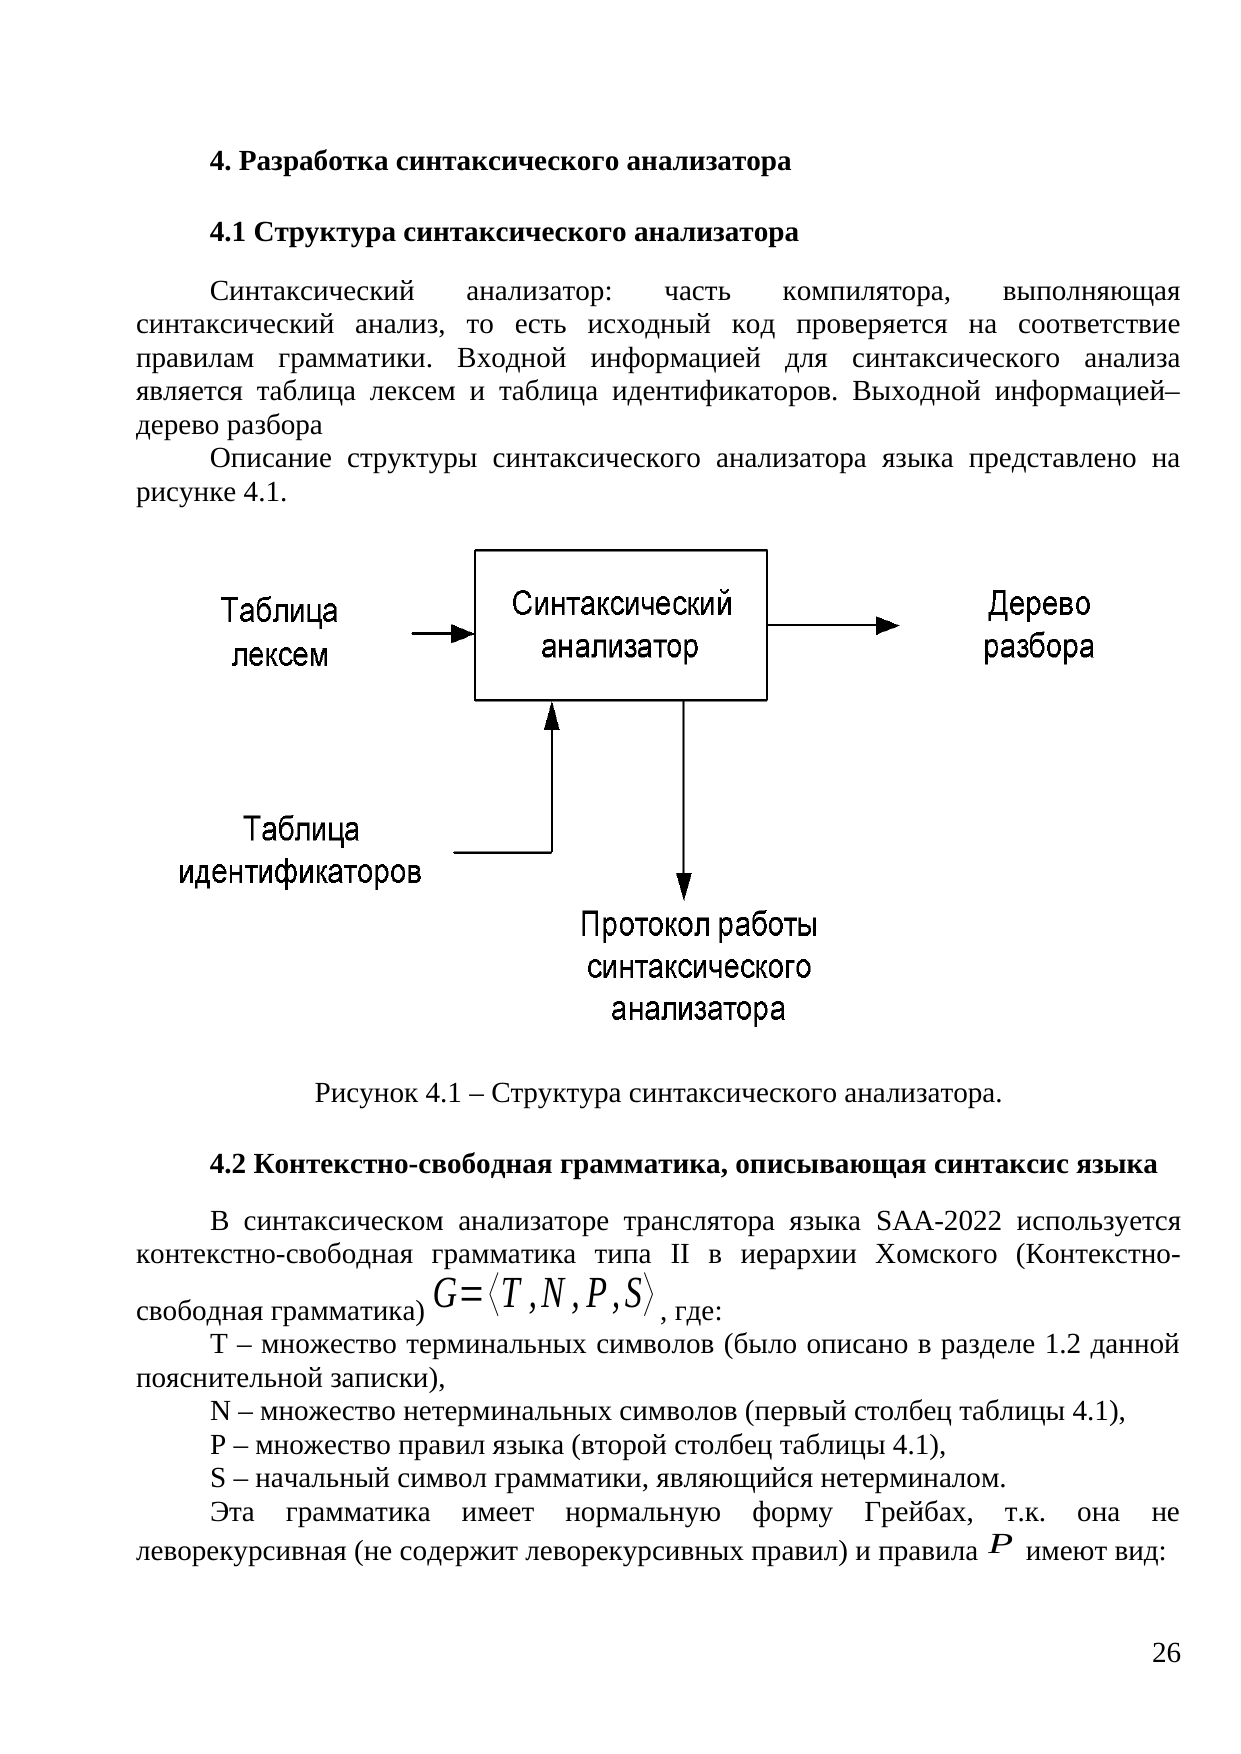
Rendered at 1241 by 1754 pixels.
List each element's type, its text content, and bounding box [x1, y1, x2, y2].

text Синтаксический анализатор: часть компилятора, выполняющая синтаксический анализ, то есть исходный код проверяется на соответствие правилам грамматики. Входной информацией для синтаксического анализа является таблица лексем и таблица идентификаторов. Выходной информацией– дерево разбора [136, 273, 1181, 440]
subtitle 4. Разработка синтаксического анализатора [209, 143, 1181, 177]
text Рисунок 4.1 – Структура синтаксического анализатора. [136, 1075, 469, 1108]
picture [143, 545, 1174, 1046]
text S – начальный символ грамматики, являющийся нетерминалом. [136, 1460, 1181, 1494]
text T – множество терминальных символов (было описано в разделе 1.2 данной пояснительной записки), [136, 1326, 1181, 1393]
subtitle 4.1 Структура синтаксического анализатора [136, 214, 1181, 248]
text P – множество правил языка (второй столбец таблицы 4.1), [136, 1427, 1181, 1460]
text Эта грамматика имеет нормальную форму Грейбах, т.к. она не леворекурсивная (не содержит леворекурсивных правил) и правила имеют вид: [136, 1494, 1181, 1566]
subtitle 4.2 Контекстно-свободная грамматика, описывающая синтаксис языка [136, 1146, 1181, 1179]
text Рисунок 4.1 – Структура синтаксического анализатора. [491, 1075, 1181, 1108]
text Описание структуры синтаксического анализатора языка представлено на рисунке 4.1. [136, 440, 1181, 507]
text N – множество нетерминальных символов (первый столбец таблицы 4.1), [136, 1393, 1181, 1427]
text В синтаксическом анализаторе транслятора языка SAA-2022 используется контекстно-свободная грамматика типа II в иерархии Хомского (Контекстно-свободная грамматика) , где: [136, 1204, 1181, 1326]
